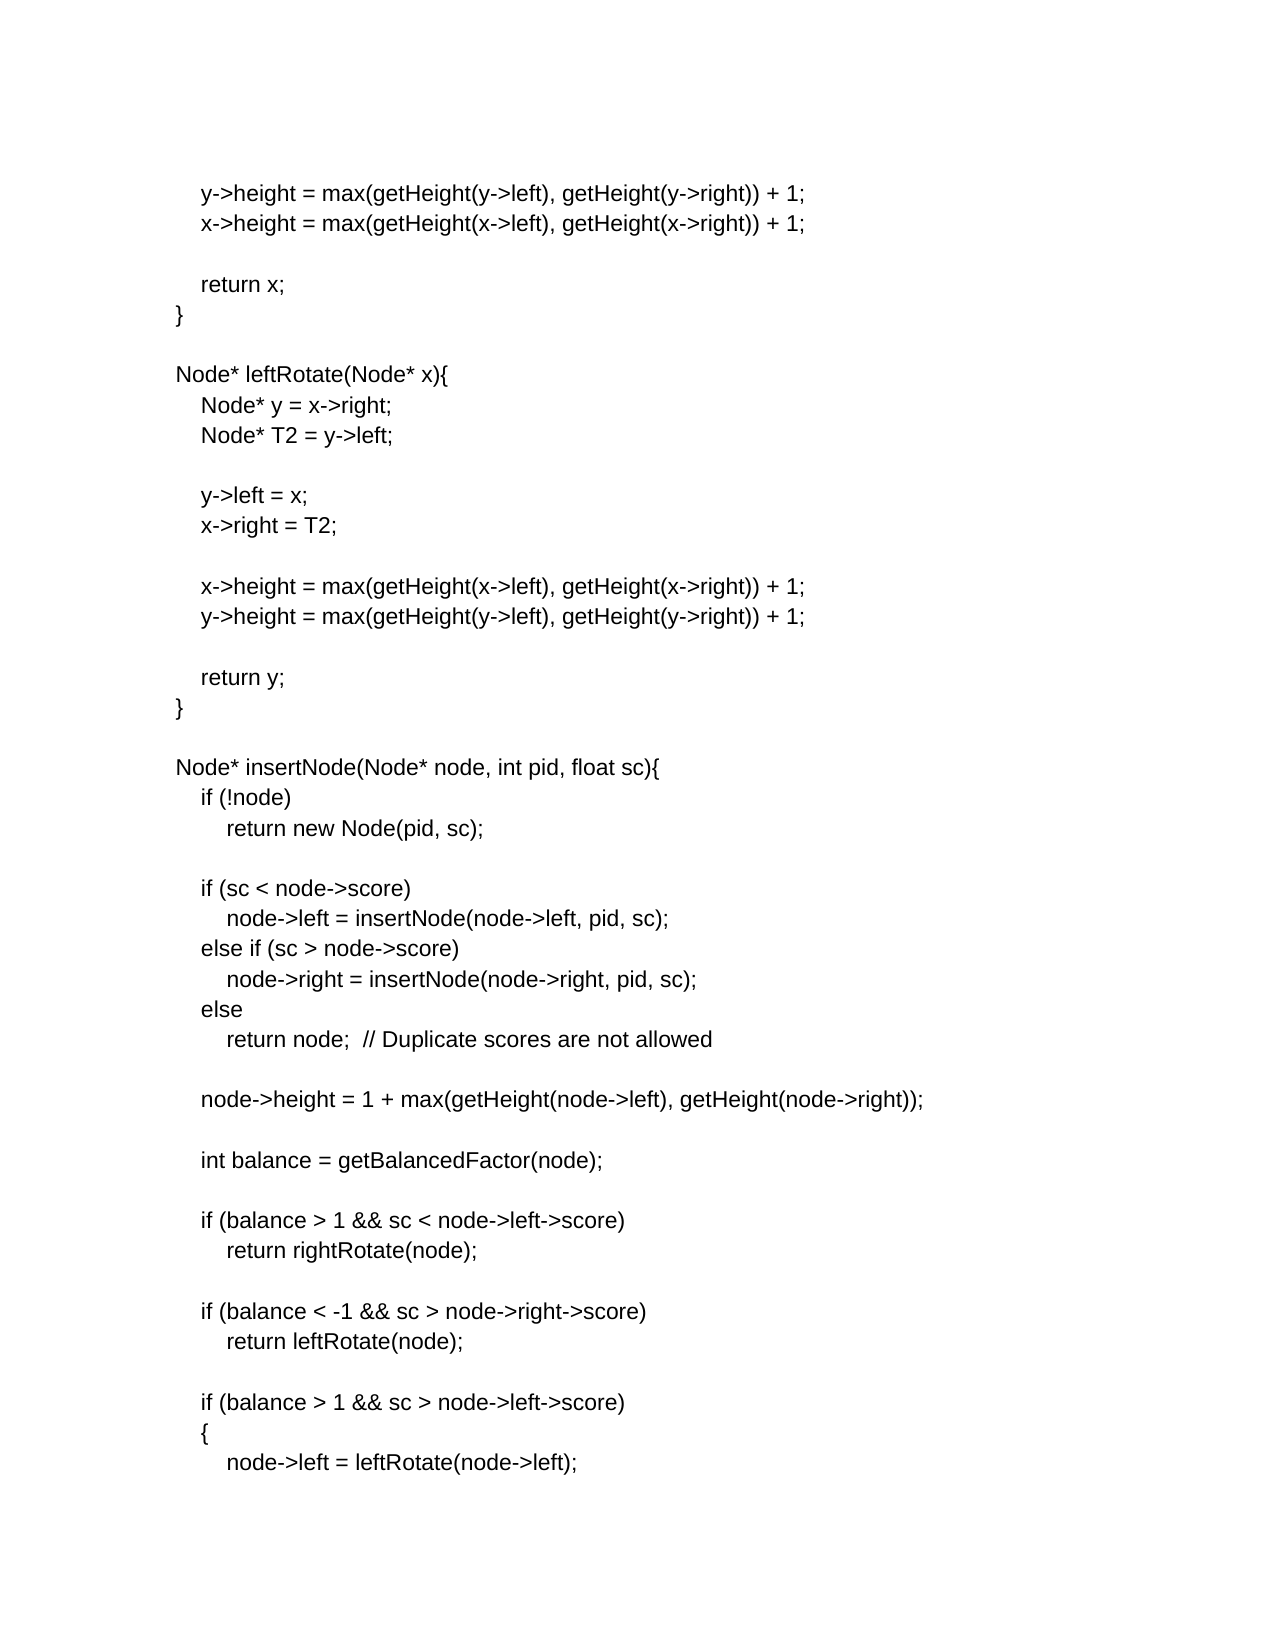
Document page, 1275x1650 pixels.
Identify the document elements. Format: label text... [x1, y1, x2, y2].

text x->height = max(getHeight(x->left), getHeight(x->right)) + 1; [150, 210, 1125, 237]
text if (balance > 1 && sc > node->left->score) [150, 1388, 1125, 1415]
text return x; [150, 271, 1125, 297]
text return rightRotate(node); [150, 1237, 1125, 1264]
text Node* insertNode(Node* node, int pid, float sc){ [150, 754, 1125, 781]
text x->height = max(getHeight(x->left), getHeight(x->right)) + 1; [150, 573, 1125, 599]
text Node* y = x->right; [150, 392, 1125, 418]
text return y; [150, 663, 1125, 690]
text if (sc < node->score) [150, 875, 1125, 901]
text node->right = insertNode(node->right, pid, sc); [150, 966, 1125, 992]
text else [150, 996, 1125, 1022]
text y->height = max(getHeight(y->left), getHeight(y->right)) + 1; [150, 180, 1125, 207]
text y->height = max(getHeight(y->left), getHeight(y->right)) + 1; [150, 603, 1125, 629]
text if (balance > 1 && sc < node->left->score) [150, 1207, 1125, 1234]
text Node* leftRotate(Node* x){ [150, 361, 1125, 388]
text if (balance < -1 && sc > node->right->score) [150, 1298, 1125, 1324]
text node->left = leftRotate(node->left); [150, 1449, 1125, 1475]
text } [150, 694, 1125, 720]
text node->height = 1 + max(getHeight(node->left), getHeight(node->right)); [150, 1086, 1125, 1113]
text y->left = x; [150, 482, 1125, 509]
text { [150, 1419, 1125, 1445]
text } [150, 301, 1125, 327]
text if (!node) [150, 784, 1125, 811]
text Node* T2 = y->left; [150, 422, 1125, 448]
text return leftRotate(node); [150, 1328, 1125, 1354]
text return new Node(pid, sc); [150, 814, 1125, 841]
text int balance = getBalancedFactor(node); [150, 1147, 1125, 1173]
text node->left = insertNode(node->left, pid, sc); [150, 905, 1125, 932]
text return node; // Duplicate scores are not allowed [150, 1026, 1125, 1052]
text else if (sc > node->score) [150, 935, 1125, 962]
text x->right = T2; [150, 512, 1125, 539]
